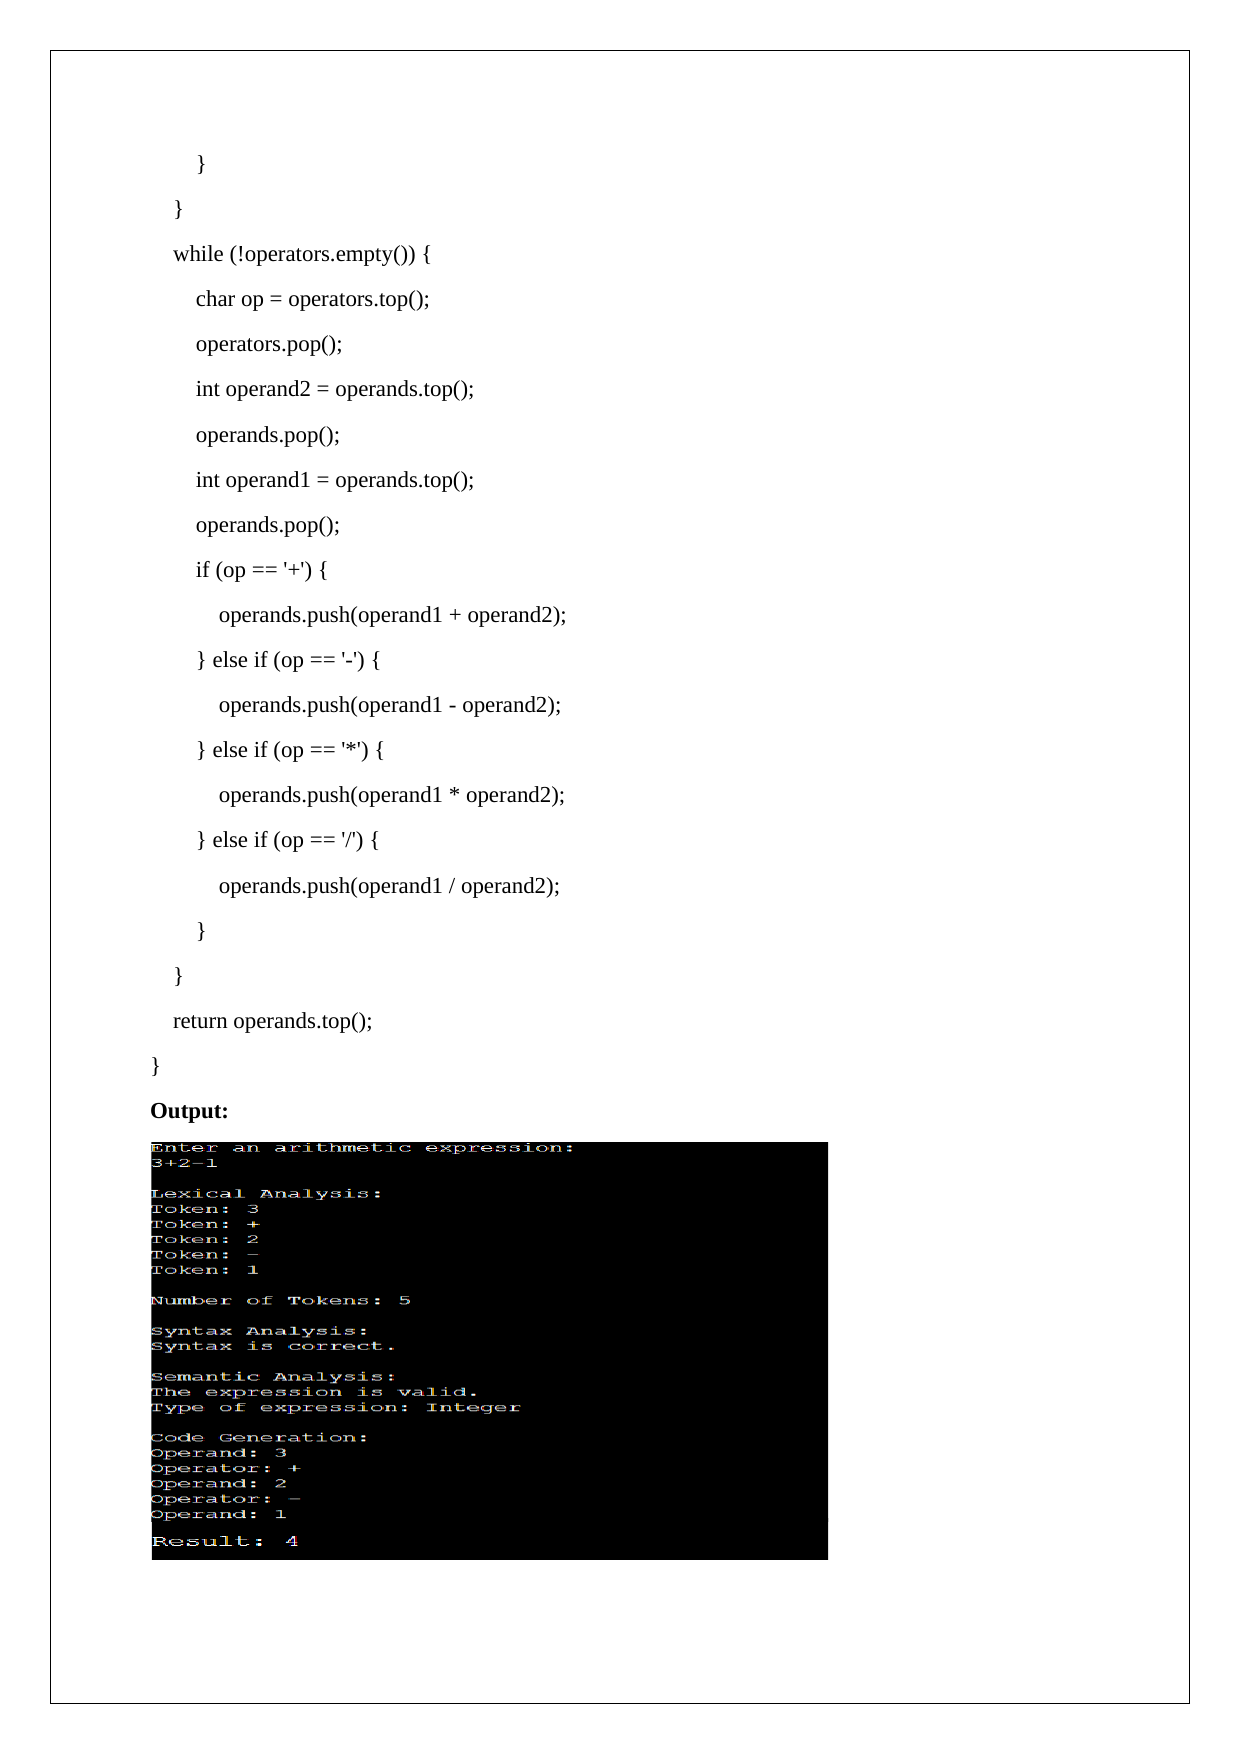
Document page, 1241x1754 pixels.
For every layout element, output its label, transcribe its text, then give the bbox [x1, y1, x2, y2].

text } else if (op == '-') { [150, 646, 1090, 672]
text operands.push(operand1 / operand2); [150, 872, 1090, 898]
text } [150, 195, 1090, 221]
text operands.push(operand1 - operand2); [150, 691, 1090, 718]
text char op = operators.top(); [150, 285, 1090, 312]
text } else if (op == '*') { [150, 736, 1090, 763]
text if (op == '+') { [150, 556, 1090, 582]
text operands.pop(); [150, 511, 1090, 537]
text } [150, 962, 1090, 988]
text while (!operators.empty()) { [150, 240, 1090, 267]
text operands.push(operand1 * operand2); [150, 781, 1090, 808]
text } [150, 917, 1090, 943]
text Output: [150, 1097, 1090, 1123]
text operands.pop(); [150, 421, 1090, 447]
text } [150, 150, 1090, 176]
text int operand1 = operands.top(); [150, 466, 1090, 492]
text } [150, 1052, 1090, 1078]
text operators.pop(); [150, 330, 1090, 357]
text } else if (op == '/') { [150, 827, 1090, 853]
text return operands.top(); [150, 1007, 1090, 1033]
text operands.push(operand1 + operand2); [150, 601, 1090, 627]
text int operand2 = operands.top(); [150, 376, 1090, 402]
